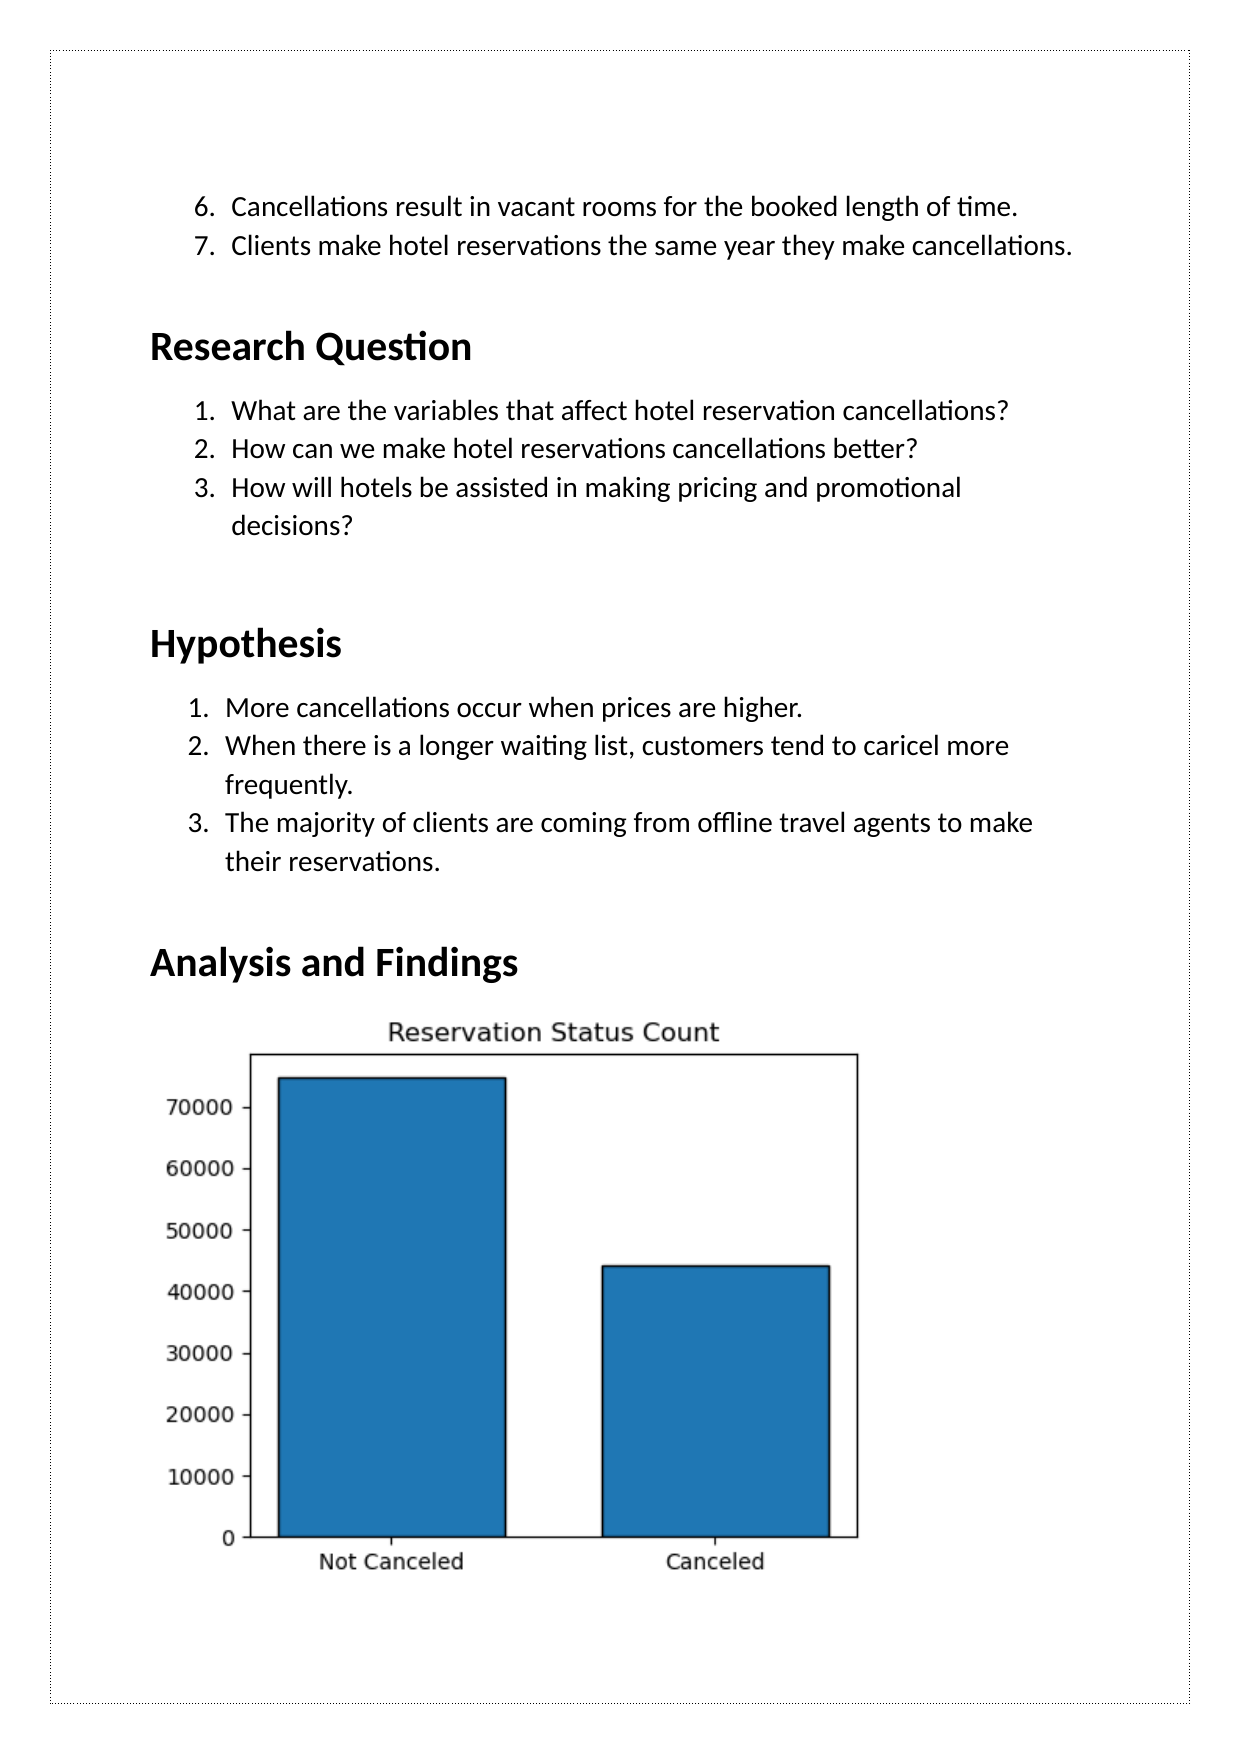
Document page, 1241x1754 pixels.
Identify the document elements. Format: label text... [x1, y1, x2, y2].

list Clients make hotel reservations the same year they make cancellations. [194, 227, 1090, 262]
text Research Question [150, 320, 1090, 371]
list When there is a longer waiting list, customers tend to caricel more frequently. [187, 727, 1090, 802]
text Hypothesis [150, 617, 1090, 668]
list The majority of clients are coming from offline travel agents to make their reservations. [187, 804, 1090, 878]
text Analysis and Findings [150, 936, 1090, 987]
list More cancellations occur when prices are higher. [187, 689, 1090, 725]
list Cancellations result in vacant rooms for the booked length of time. [194, 188, 1090, 224]
list How can we make hotel reservations cancellations better? [194, 430, 1090, 466]
list What are the variables that affect hotel reservation cancellations? [194, 392, 1090, 428]
list How will hotels be assisted in making pricing and promotional decisions? [194, 469, 1090, 543]
picture [150, 1007, 871, 1590]
